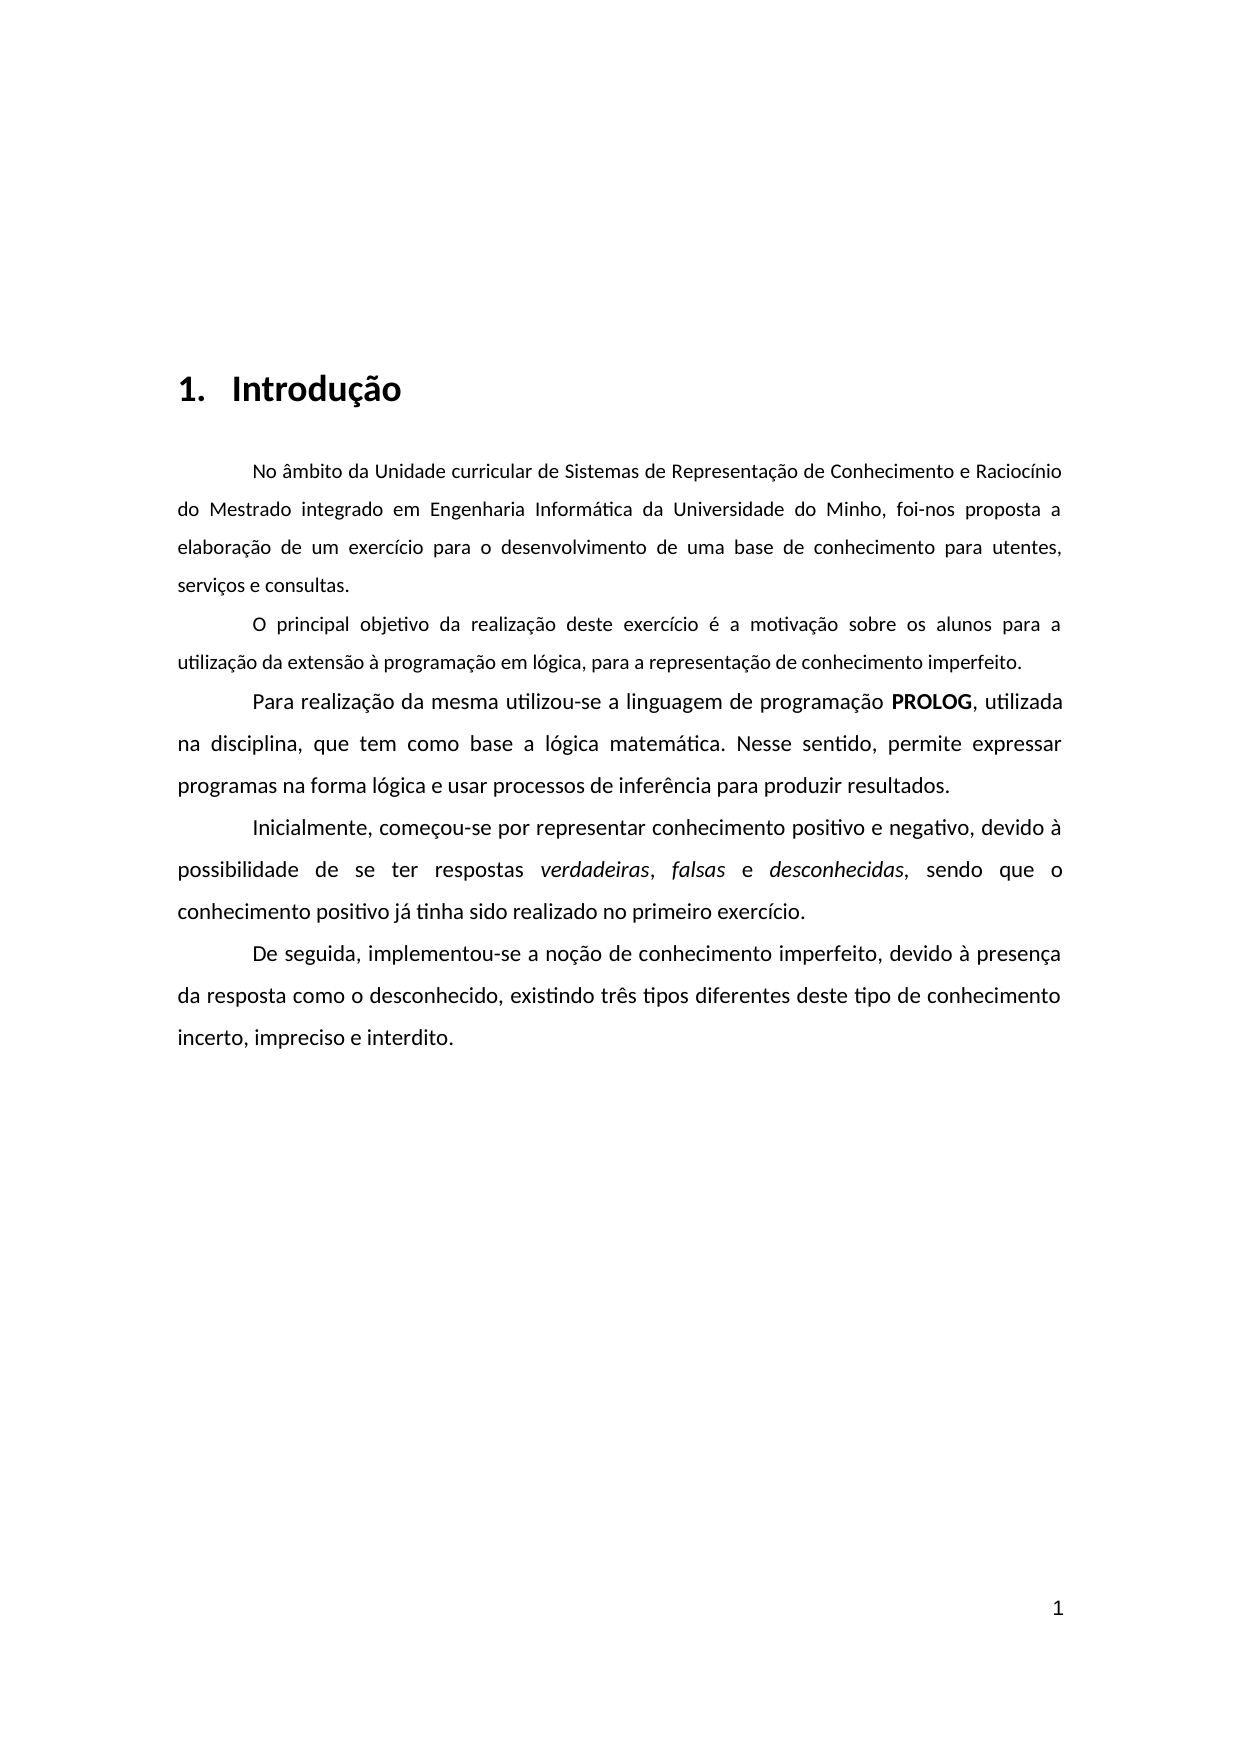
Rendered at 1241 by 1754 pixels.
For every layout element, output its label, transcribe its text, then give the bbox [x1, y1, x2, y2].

text O principal objetivo da realização deste exercício é a motivação sobre os alunos para a utilização da extensão à programação em lógica, para a representação de conhecimento imperfeito. [177, 611, 1063, 674]
text Introdução [177, 364, 1063, 410]
text De seguida, implementou-se a noção de conhecimento imperfeito, devido à presença da resposta como o desconhecido, existindo três tipos diferentes deste tipo de conhecimento incerto, impreciso e interdito. [177, 939, 1063, 1051]
text Para realização da mesma utilizou-se a linguagem de programação PROLOG, utilizada na disciplina, que tem como base a lógica matemática. Nesse sentido, permite expressar programas na forma lógica e usar processos de inferência para produzir resultados. [177, 687, 1063, 799]
text Inicialmente, começou-se por representar conhecimento positivo e negativo, devido à possibilidade de se ter respostas verdadeiras, falsas e desconhecidas, sendo que o conhecimento positivo já tinha sido realizado no primeiro exercício. [177, 813, 1063, 925]
text No âmbito da Unidade curricular de Sistemas de Representação de Conhecimento e Raciocínio do Mestrado integrado em Engenharia Informática da Universidade do Minho, foi-nos proposta a elaboração de um exercício para o desenvolvimento de uma base de conhecimento para utentes, serviços e consultas. [177, 458, 1063, 598]
